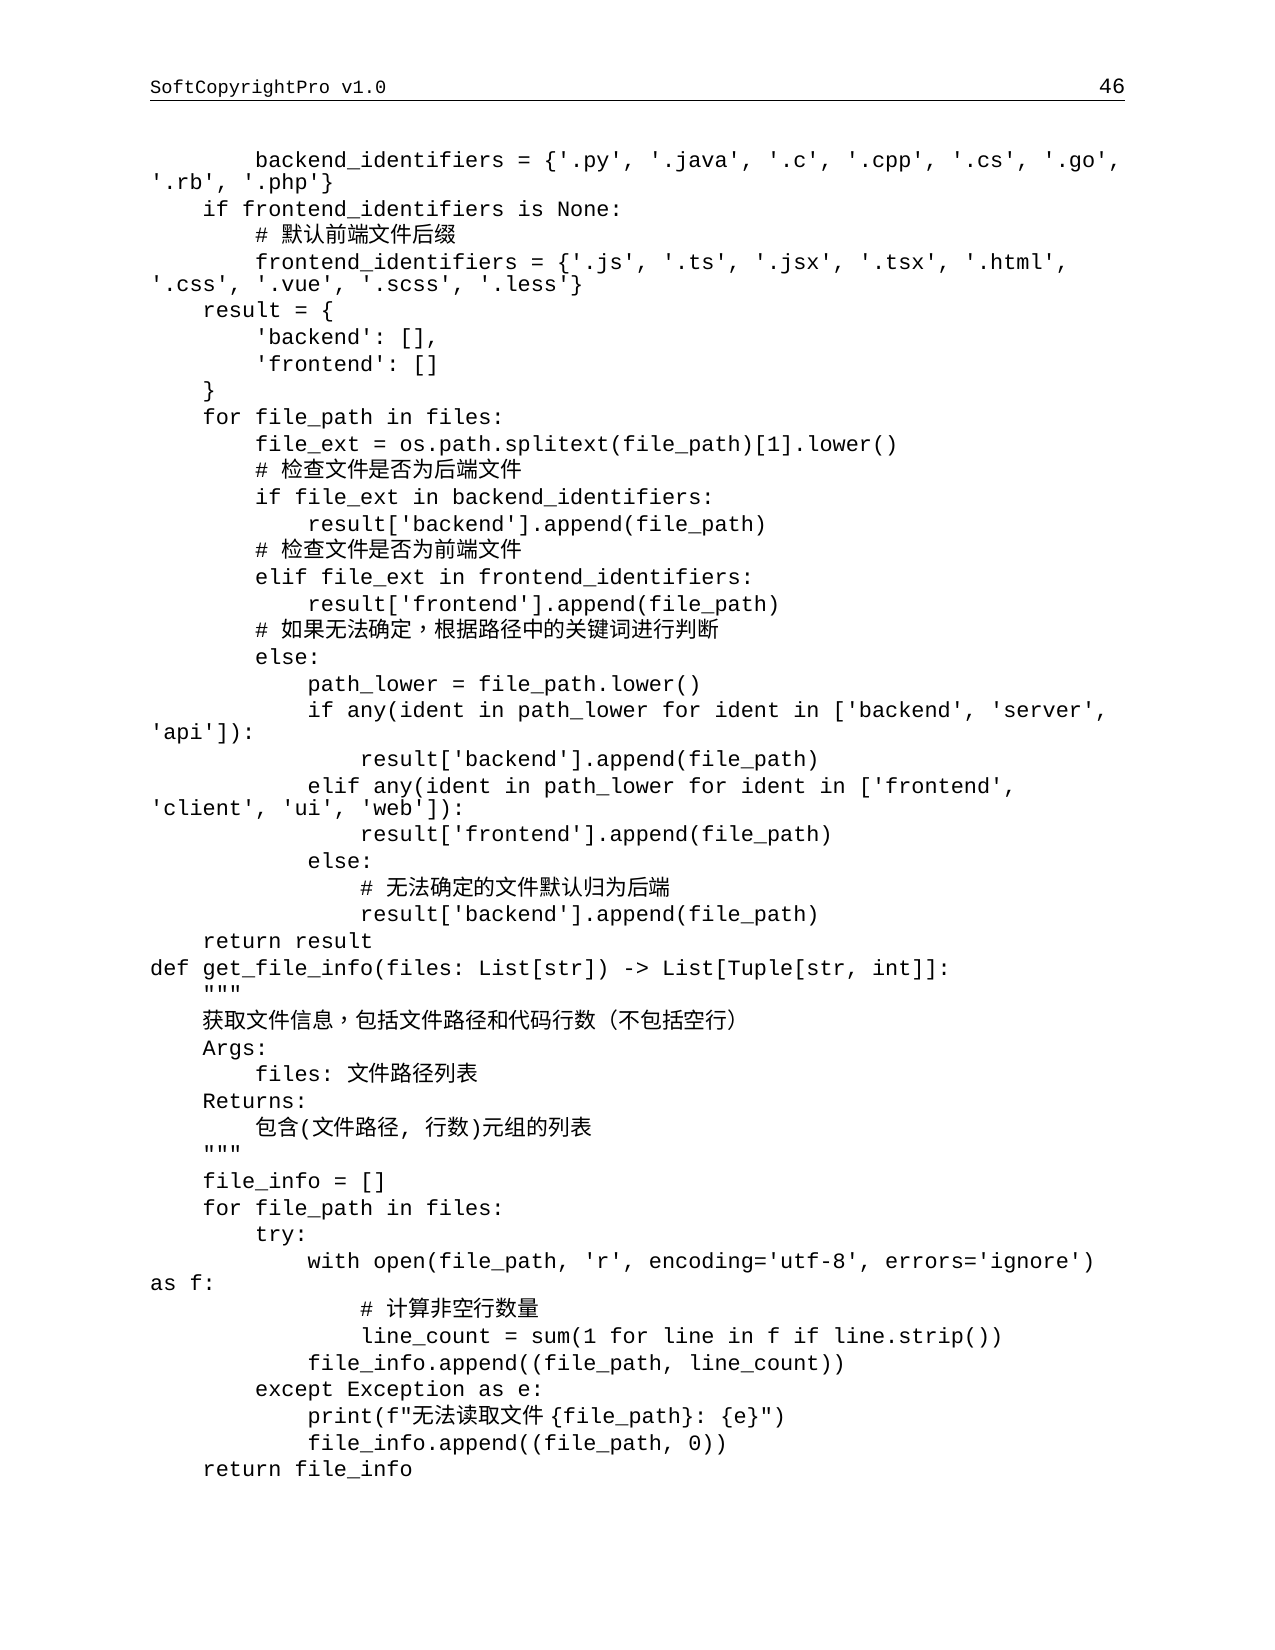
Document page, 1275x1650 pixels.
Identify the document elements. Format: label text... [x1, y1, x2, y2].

text def get_file_info(files: List[str]) -> List[Tuple[str, int]]: [150, 957, 1125, 979]
text # 无法确定的文件默认归为后端 [150, 877, 1125, 899]
text result['backend'].append(file_path) [150, 749, 1125, 771]
text if any(ident in path_lower for ident in ['backend', 'server', 'api']): [150, 700, 1125, 744]
text for file_path in files: [150, 1197, 1125, 1219]
text file_info = [] [150, 1171, 1125, 1193]
text path_lower = file_path.lower() [150, 674, 1125, 696]
text backend_identifiers = {'.py', '.java', '.c', '.cpp', '.cs', '.go', '.rb', '.php'} [150, 150, 1125, 194]
text } [150, 380, 1125, 402]
text result = { [150, 300, 1125, 322]
text line_count = sum(1 for line in f if line.strip()) [150, 1326, 1125, 1348]
text # 如果无法确定，根据路径中的关键词进行判断 [150, 620, 1125, 642]
text Args: [150, 1037, 1125, 1059]
text """ [150, 1144, 1125, 1166]
text else: [150, 647, 1125, 669]
text result['frontend'].append(file_path) [150, 594, 1125, 616]
text if frontend_identifiers is None: [150, 198, 1125, 220]
text try: [150, 1224, 1125, 1246]
text """ [150, 984, 1125, 1006]
text 'backend': [], [150, 327, 1125, 349]
text # 计算非空行数量 [150, 1299, 1125, 1321]
text for file_path in files: [150, 407, 1125, 429]
text file_info.append((file_path, line_count)) [150, 1353, 1125, 1374]
text # 检查文件是否为前端文件 [150, 540, 1125, 562]
text file_ext = os.path.splitext(file_path)[1].lower() [150, 434, 1125, 456]
text print(f"无法读取文件 {file_path}: {e}") [150, 1406, 1125, 1428]
text files: 文件路径列表 [150, 1064, 1125, 1086]
text if file_ext in backend_identifiers: [150, 487, 1125, 509]
text else: [150, 851, 1125, 873]
text result['backend'].append(file_path) [150, 514, 1125, 536]
text result['backend'].append(file_path) [150, 904, 1125, 926]
text # 检查文件是否为后端文件 [150, 460, 1125, 482]
text with open(file_path, 'r', encoding='utf-8', errors='ignore') as f: [150, 1251, 1125, 1294]
text result['frontend'].append(file_path) [150, 824, 1125, 846]
text Returns: [150, 1091, 1125, 1113]
text except Exception as e: [150, 1379, 1125, 1401]
text 获取文件信息，包括文件路径和代码行数（不包括空行） [150, 1011, 1125, 1033]
text 'frontend': [] [150, 354, 1125, 376]
text return file_info [150, 1459, 1125, 1481]
text return result [150, 931, 1125, 953]
text elif file_ext in frontend_identifiers: [150, 567, 1125, 589]
text file_info.append((file_path, 0)) [150, 1433, 1125, 1454]
text frontend_identifiers = {'.js', '.ts', '.jsx', '.tsx', '.html', '.css', '.vue', '.scss', '.less'} [150, 252, 1125, 296]
text elif any(ident in path_lower for ident in ['frontend', 'client', 'ui', 'web']): [150, 776, 1125, 819]
text 包含(文件路径, 行数)元组的列表 [150, 1117, 1125, 1139]
text # 默认前端文件后缀 [150, 225, 1125, 247]
